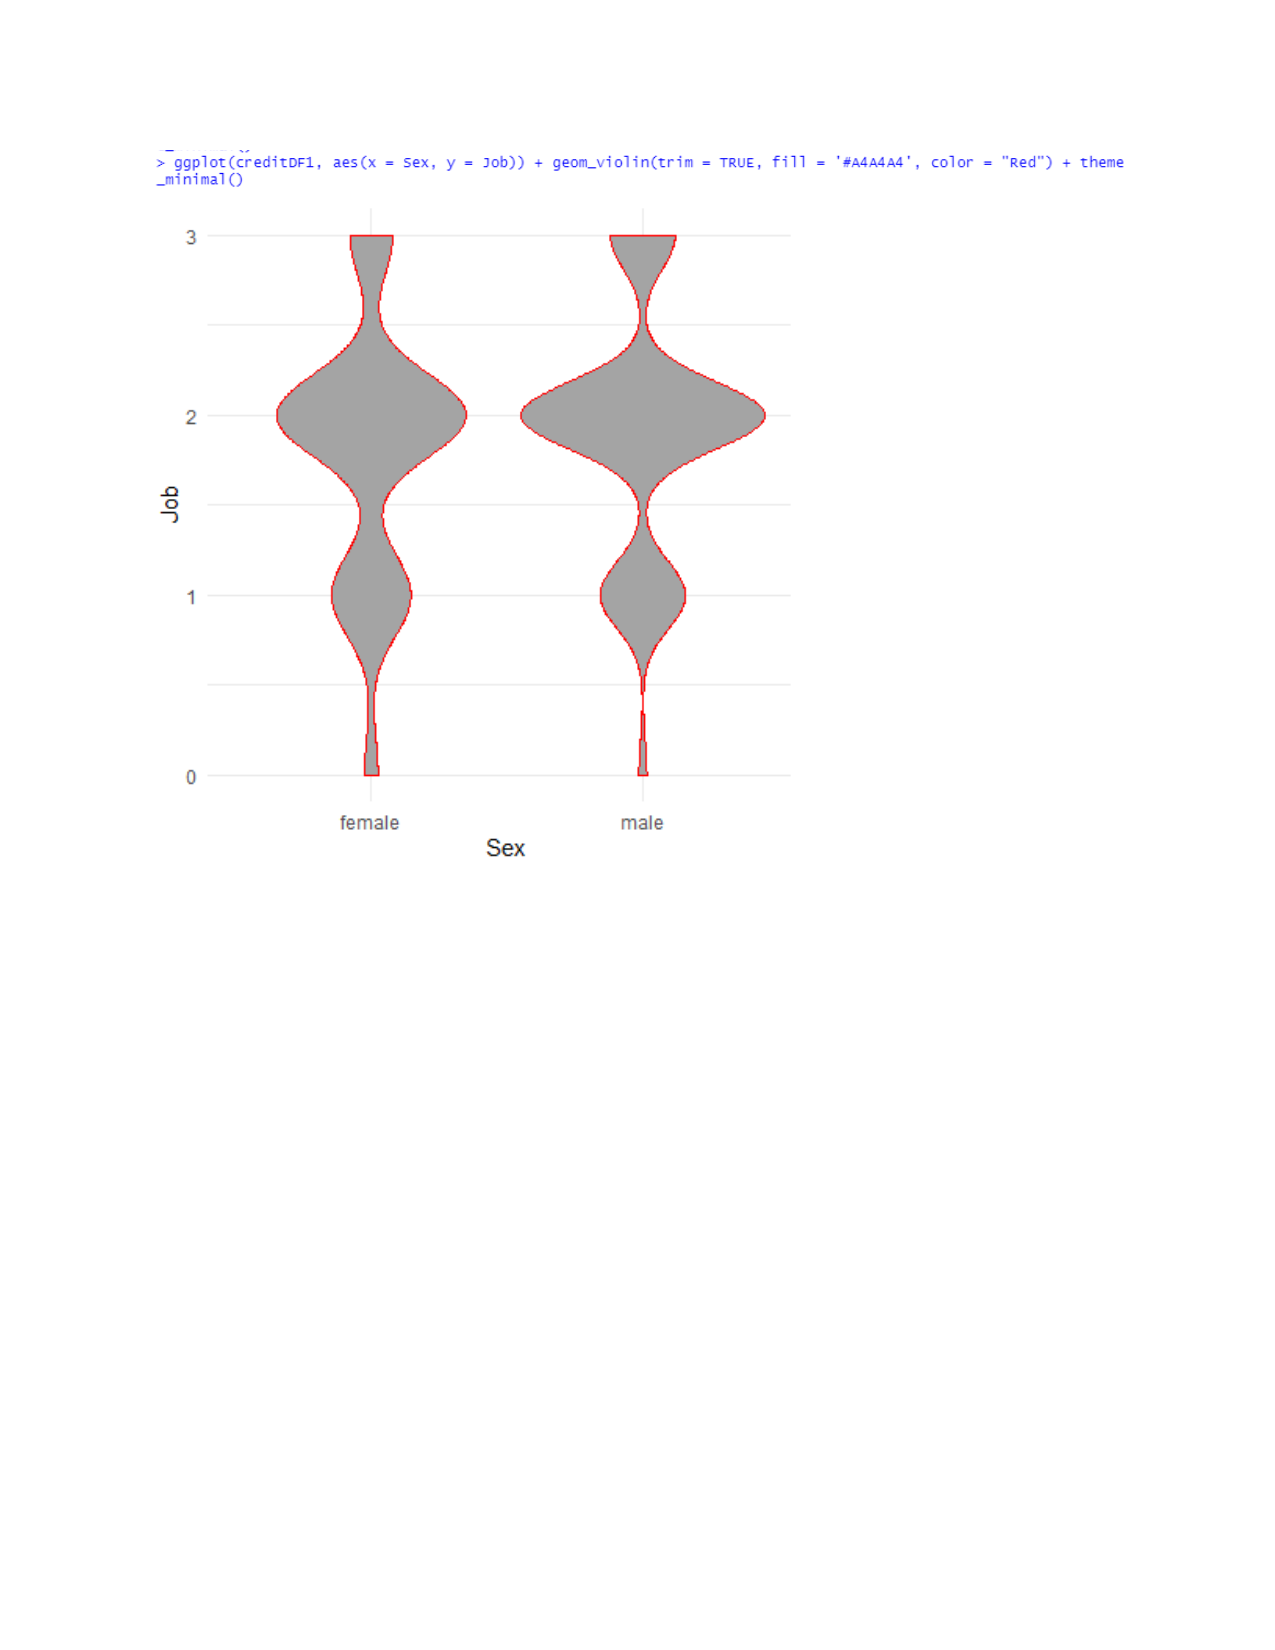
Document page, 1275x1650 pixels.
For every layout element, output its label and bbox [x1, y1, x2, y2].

picture [150, 207, 791, 872]
picture [150, 150, 1125, 189]
